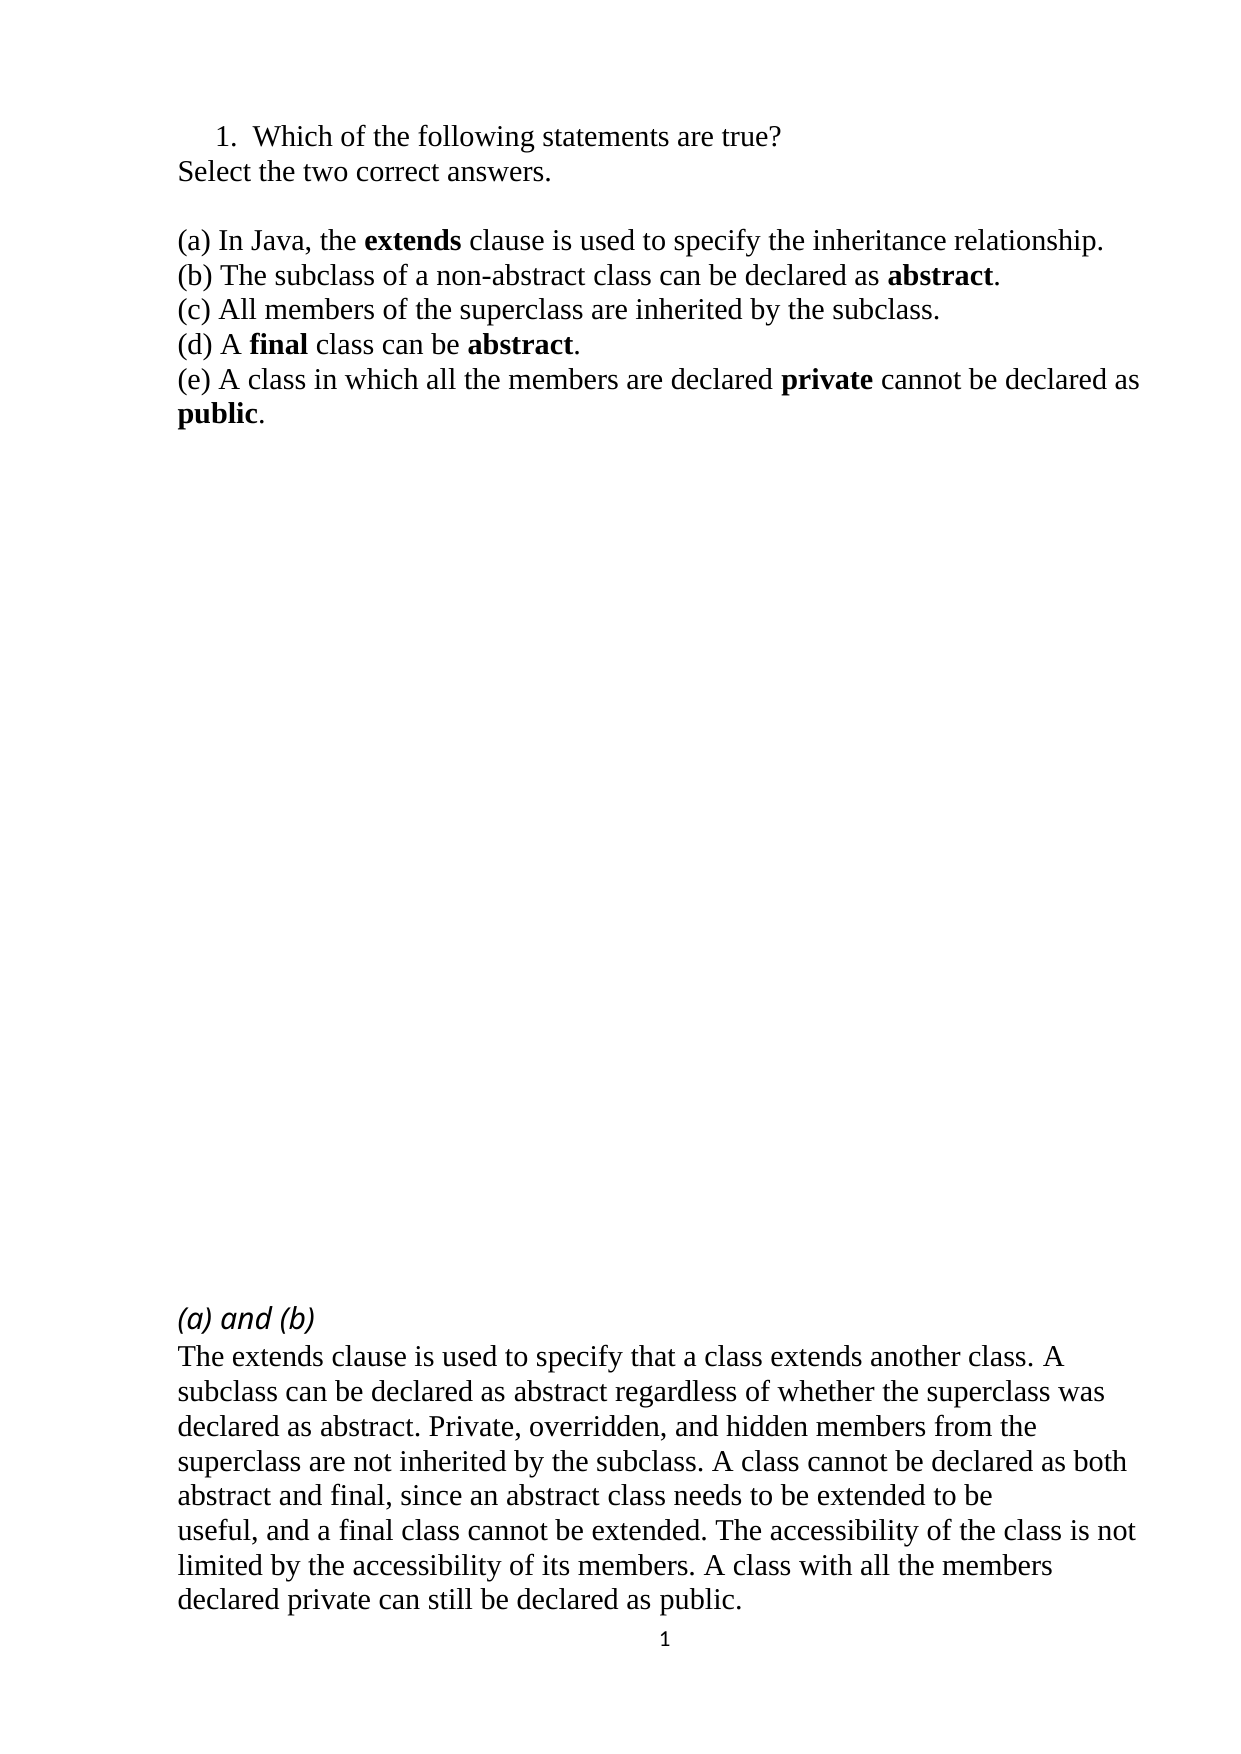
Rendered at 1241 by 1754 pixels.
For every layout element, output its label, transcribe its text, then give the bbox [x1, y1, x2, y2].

text (c) All members of the superclass are inherited by the subclass. [177, 292, 1152, 326]
list Which of the following statements are true? [215, 118, 1152, 153]
text (d) A final class can be abstract. [177, 326, 1152, 361]
text useful, and a final class cannot be extended. The accessibility of the class is not [177, 1512, 1152, 1547]
text abstract and final, since an abstract class needs to be extended to be [177, 1477, 1152, 1512]
text superclass are not inherited by the subclass. A class cannot be declared as both [177, 1443, 1152, 1477]
text (e) A class in which all the members are declared private cannot be declared as [177, 361, 1152, 396]
text (b) The subclass of a non-abstract class can be declared as abstract. [177, 257, 1152, 292]
text limited by the accessibility of its members. A class with all the members declared private can still be declared as public. [177, 1547, 1152, 1616]
text public. [177, 396, 1152, 430]
text The extends clause is used to specify that a class extends another class. A [177, 1339, 1152, 1373]
text subclass can be declared as abstract regardless of whether the superclass was [177, 1373, 1152, 1408]
text Select the two correct answers. [177, 153, 1152, 187]
text (a) and (b) [177, 1297, 1152, 1339]
text (a) In Java, the extends clause is used to specify the inheritance relationship. [177, 222, 1152, 257]
text declared as abstract. Private, overridden, and hidden members from the [177, 1408, 1152, 1443]
